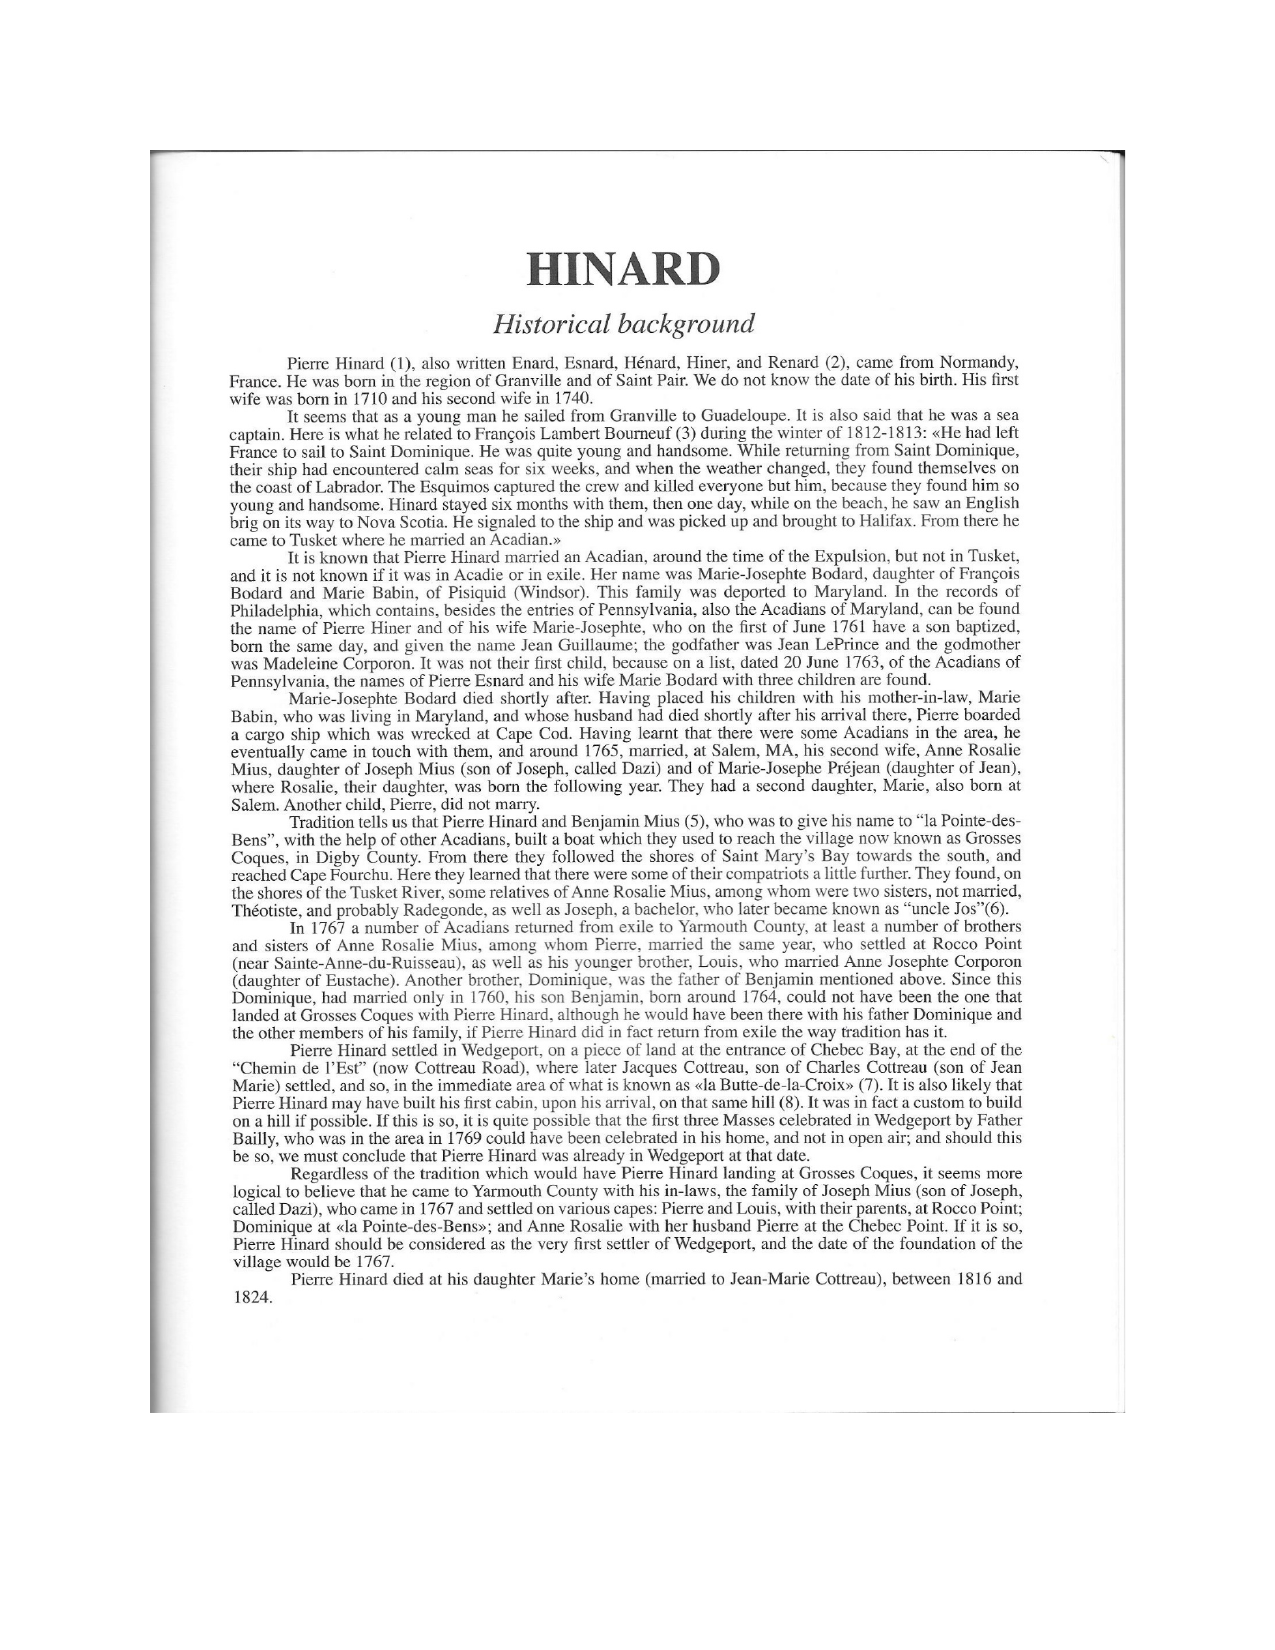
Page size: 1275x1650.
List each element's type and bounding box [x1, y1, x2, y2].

picture [150, 150, 1125, 1413]
